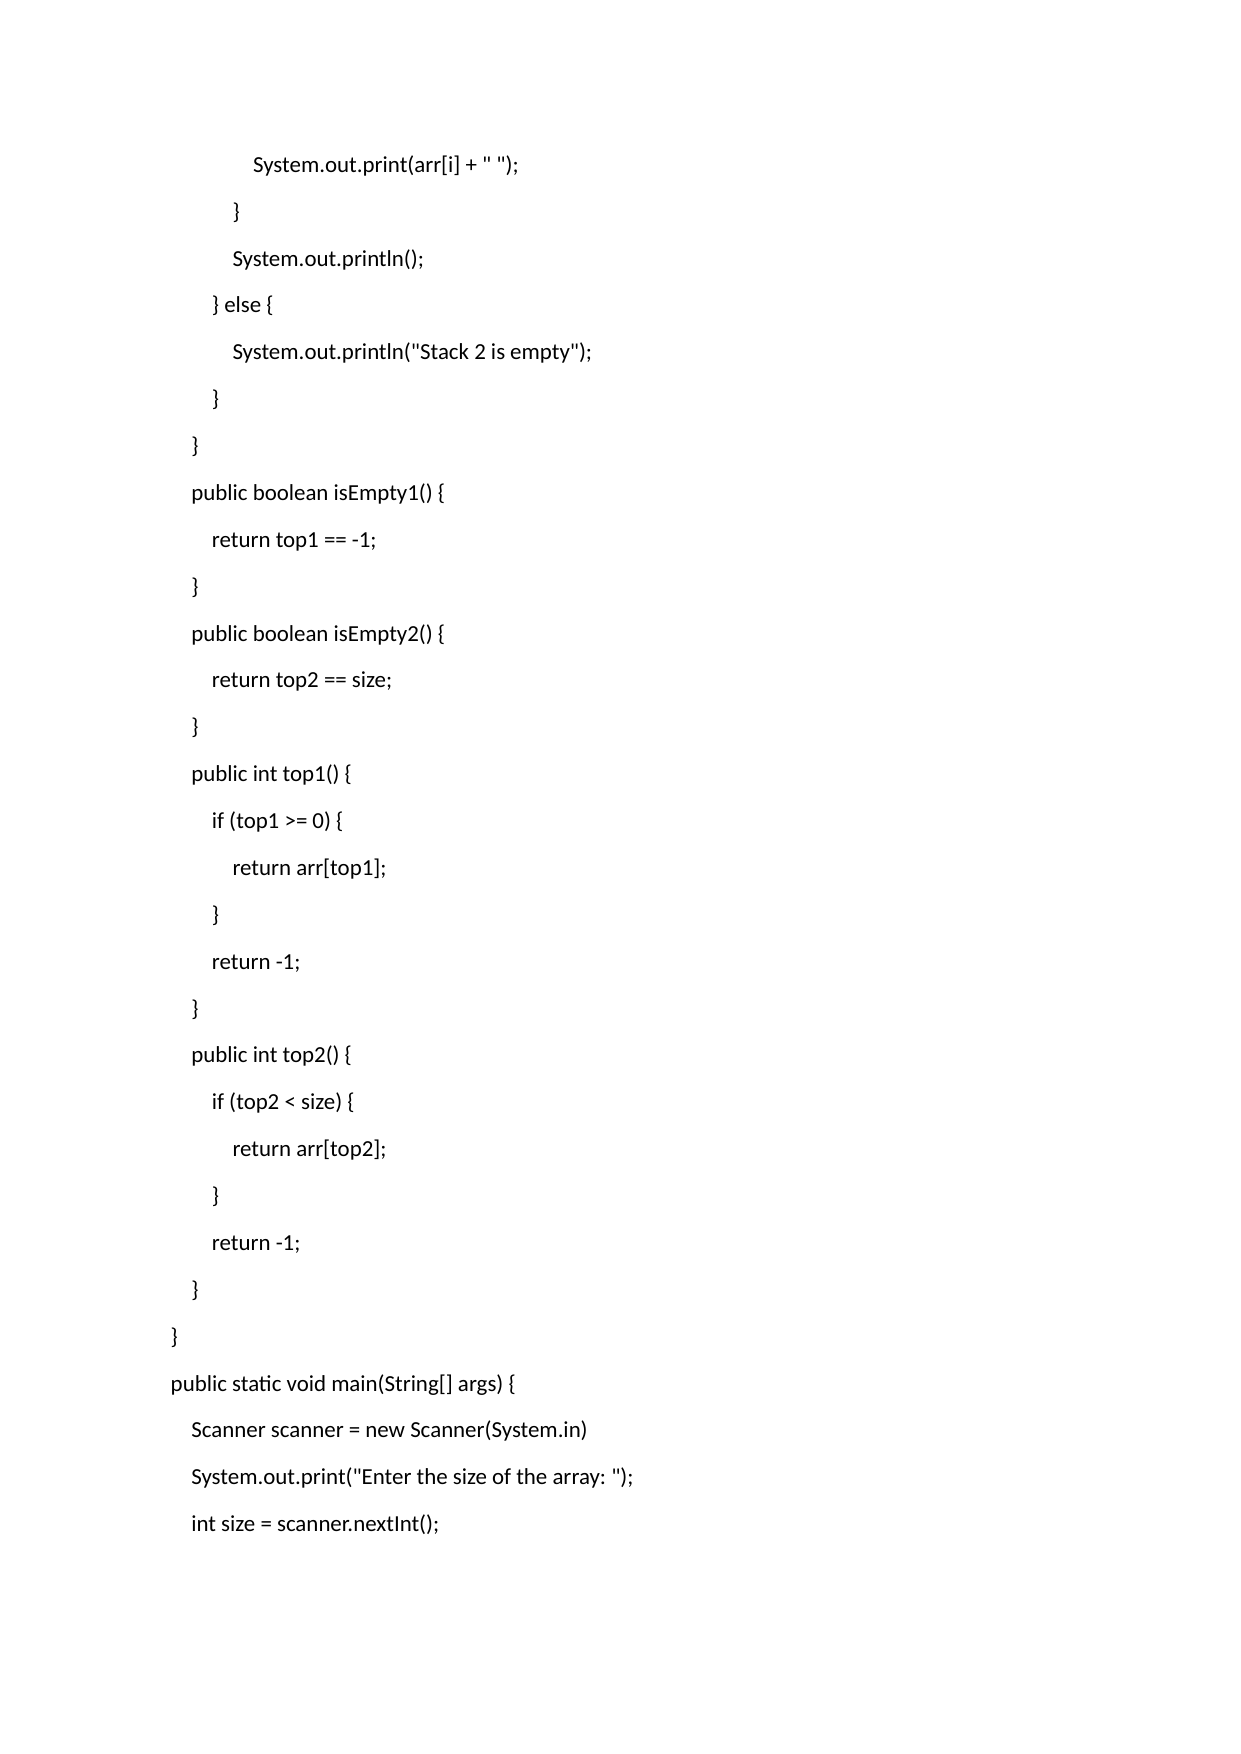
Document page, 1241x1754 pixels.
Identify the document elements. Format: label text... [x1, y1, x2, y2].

text } else { [150, 291, 1090, 319]
text public int top2() { [150, 1041, 1090, 1069]
text } [150, 197, 1090, 225]
text System.out.print(arr[i] + " "); [150, 150, 1090, 178]
text if (top2 < size) { [150, 1087, 1090, 1116]
text return arr[top2]; [150, 1134, 1090, 1162]
text return arr[top1]; [150, 853, 1090, 881]
text } [150, 994, 1090, 1022]
text } [150, 384, 1090, 412]
text } [150, 1181, 1090, 1209]
text if (top1 >= 0) { [150, 806, 1090, 834]
text } [150, 712, 1090, 741]
text } [150, 900, 1090, 928]
text int size = scanner.nextInt(); [150, 1509, 1090, 1537]
text public boolean isEmpty1() { [150, 478, 1090, 506]
text System.out.println("Stack 2 is empty"); [150, 337, 1090, 366]
text } [150, 431, 1090, 459]
text return -1; [150, 947, 1090, 975]
text Scanner scanner = new Scanner(System.in) [150, 1416, 1090, 1444]
text return top1 == -1; [150, 525, 1090, 553]
text } [150, 1275, 1090, 1303]
text public boolean isEmpty2() { [150, 619, 1090, 647]
text System.out.println(); [150, 244, 1090, 272]
text public static void main(String[] args) { [150, 1369, 1090, 1397]
text } [150, 1322, 1090, 1350]
text } [150, 572, 1090, 600]
text public int top1() { [150, 759, 1090, 787]
text return -1; [150, 1228, 1090, 1256]
text System.out.print("Enter the size of the array: "); [150, 1462, 1090, 1491]
text return top2 == size; [150, 666, 1090, 694]
